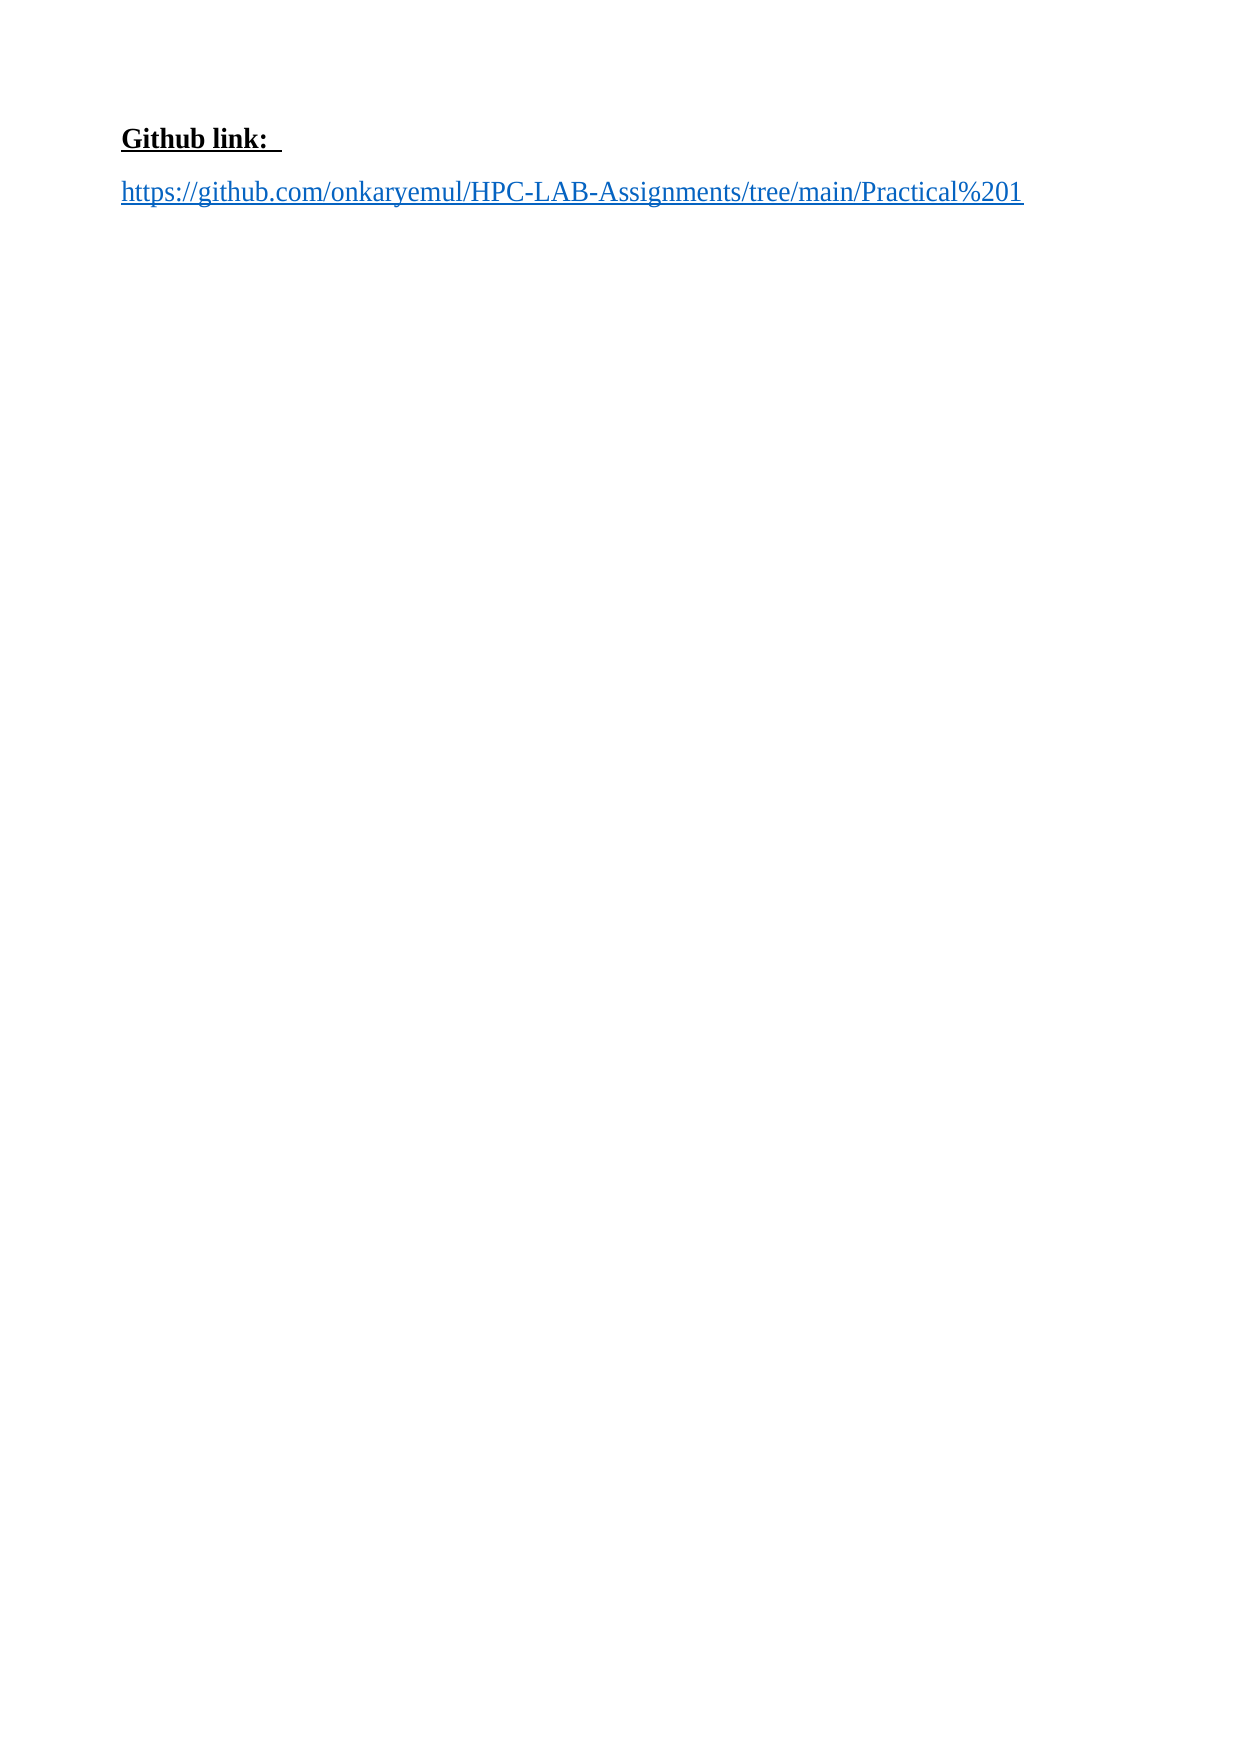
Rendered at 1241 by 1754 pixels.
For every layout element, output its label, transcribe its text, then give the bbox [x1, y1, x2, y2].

text https://github.com/onkaryemul/HPC-LAB-Assignments/tree/main/Practical%201 [121, 174, 1119, 208]
text Github link: [121, 121, 1119, 154]
